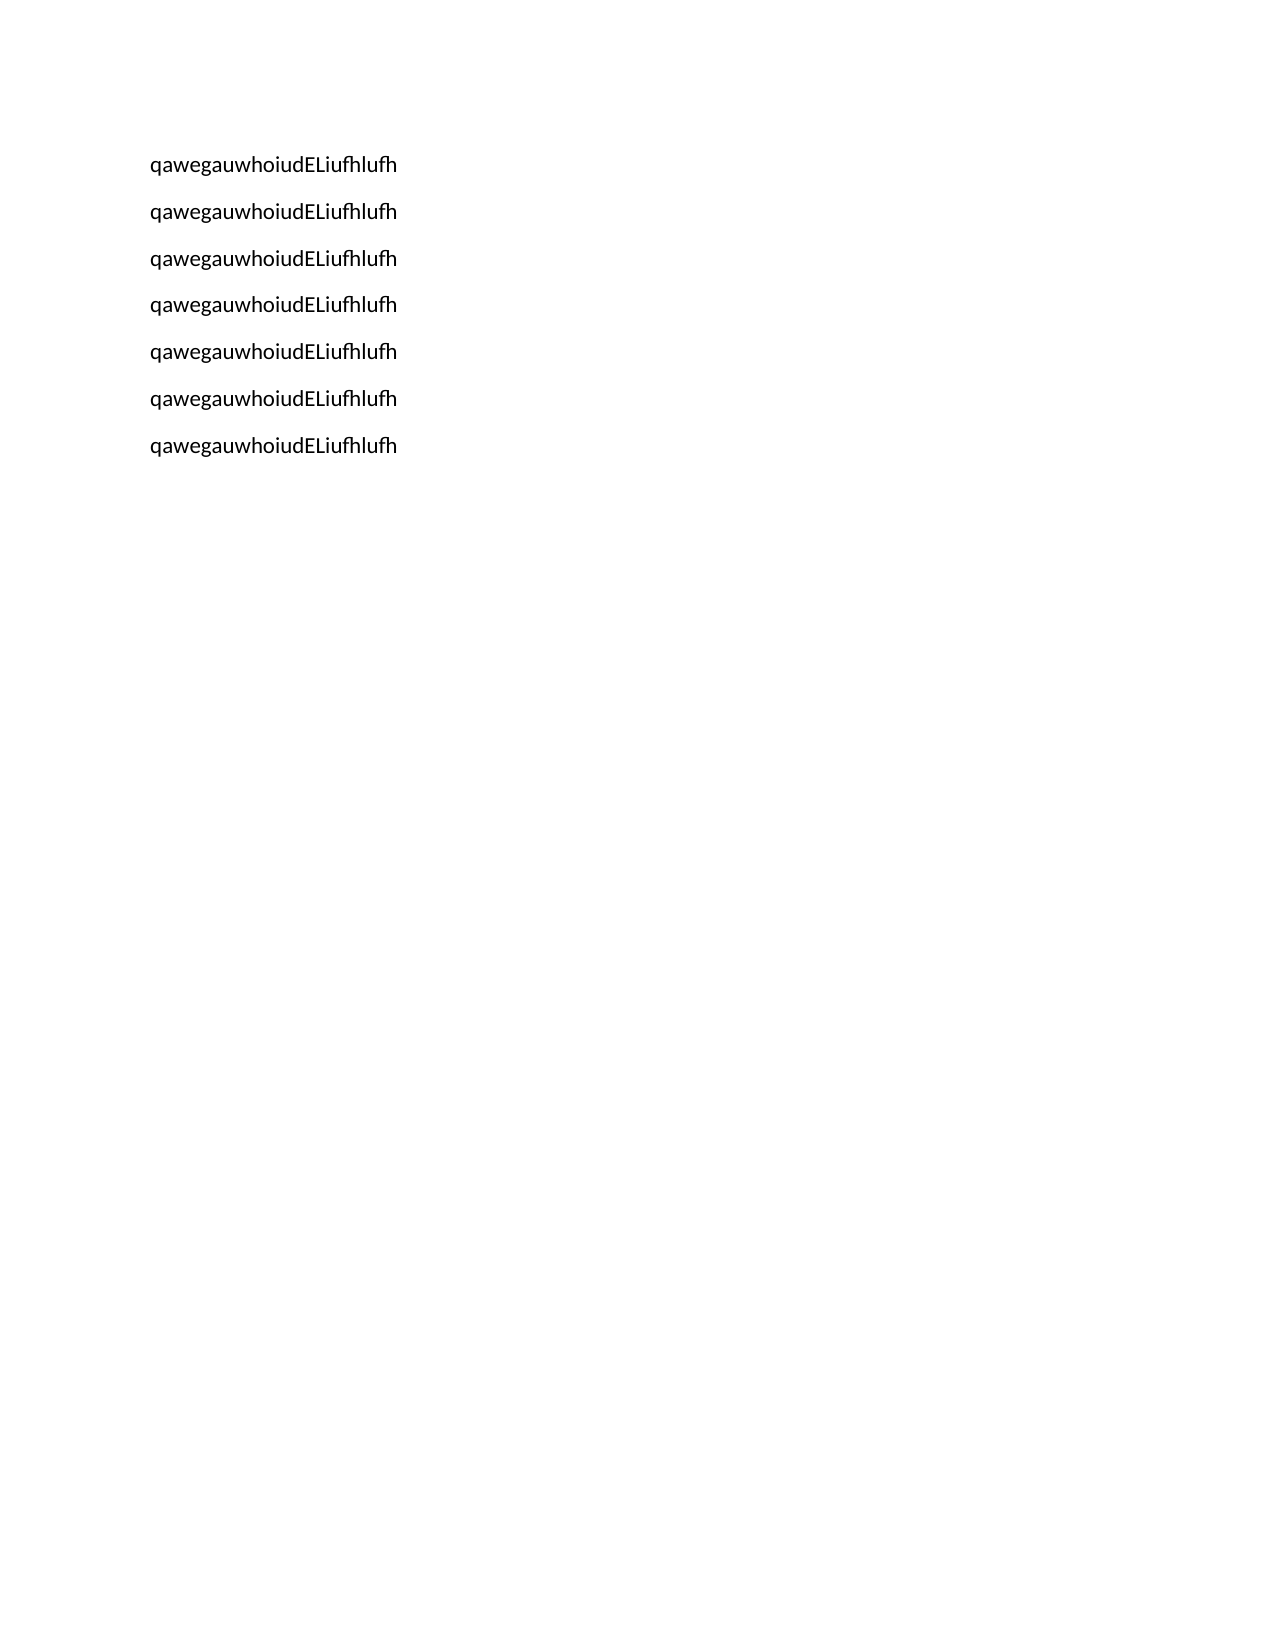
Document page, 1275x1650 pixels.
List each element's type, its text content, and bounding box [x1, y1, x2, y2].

text qawegauwhoiudELiufhlufh [150, 150, 1125, 178]
text qawegauwhoiudELiufhlufh [150, 337, 1125, 366]
text qawegauwhoiudELiufhlufh [150, 291, 1125, 319]
text qawegauwhoiudELiufhlufh [150, 431, 1125, 459]
text qawegauwhoiudELiufhlufh [150, 244, 1125, 272]
text qawegauwhoiudELiufhlufh [150, 197, 1125, 225]
text qawegauwhoiudELiufhlufh [150, 384, 1125, 412]
